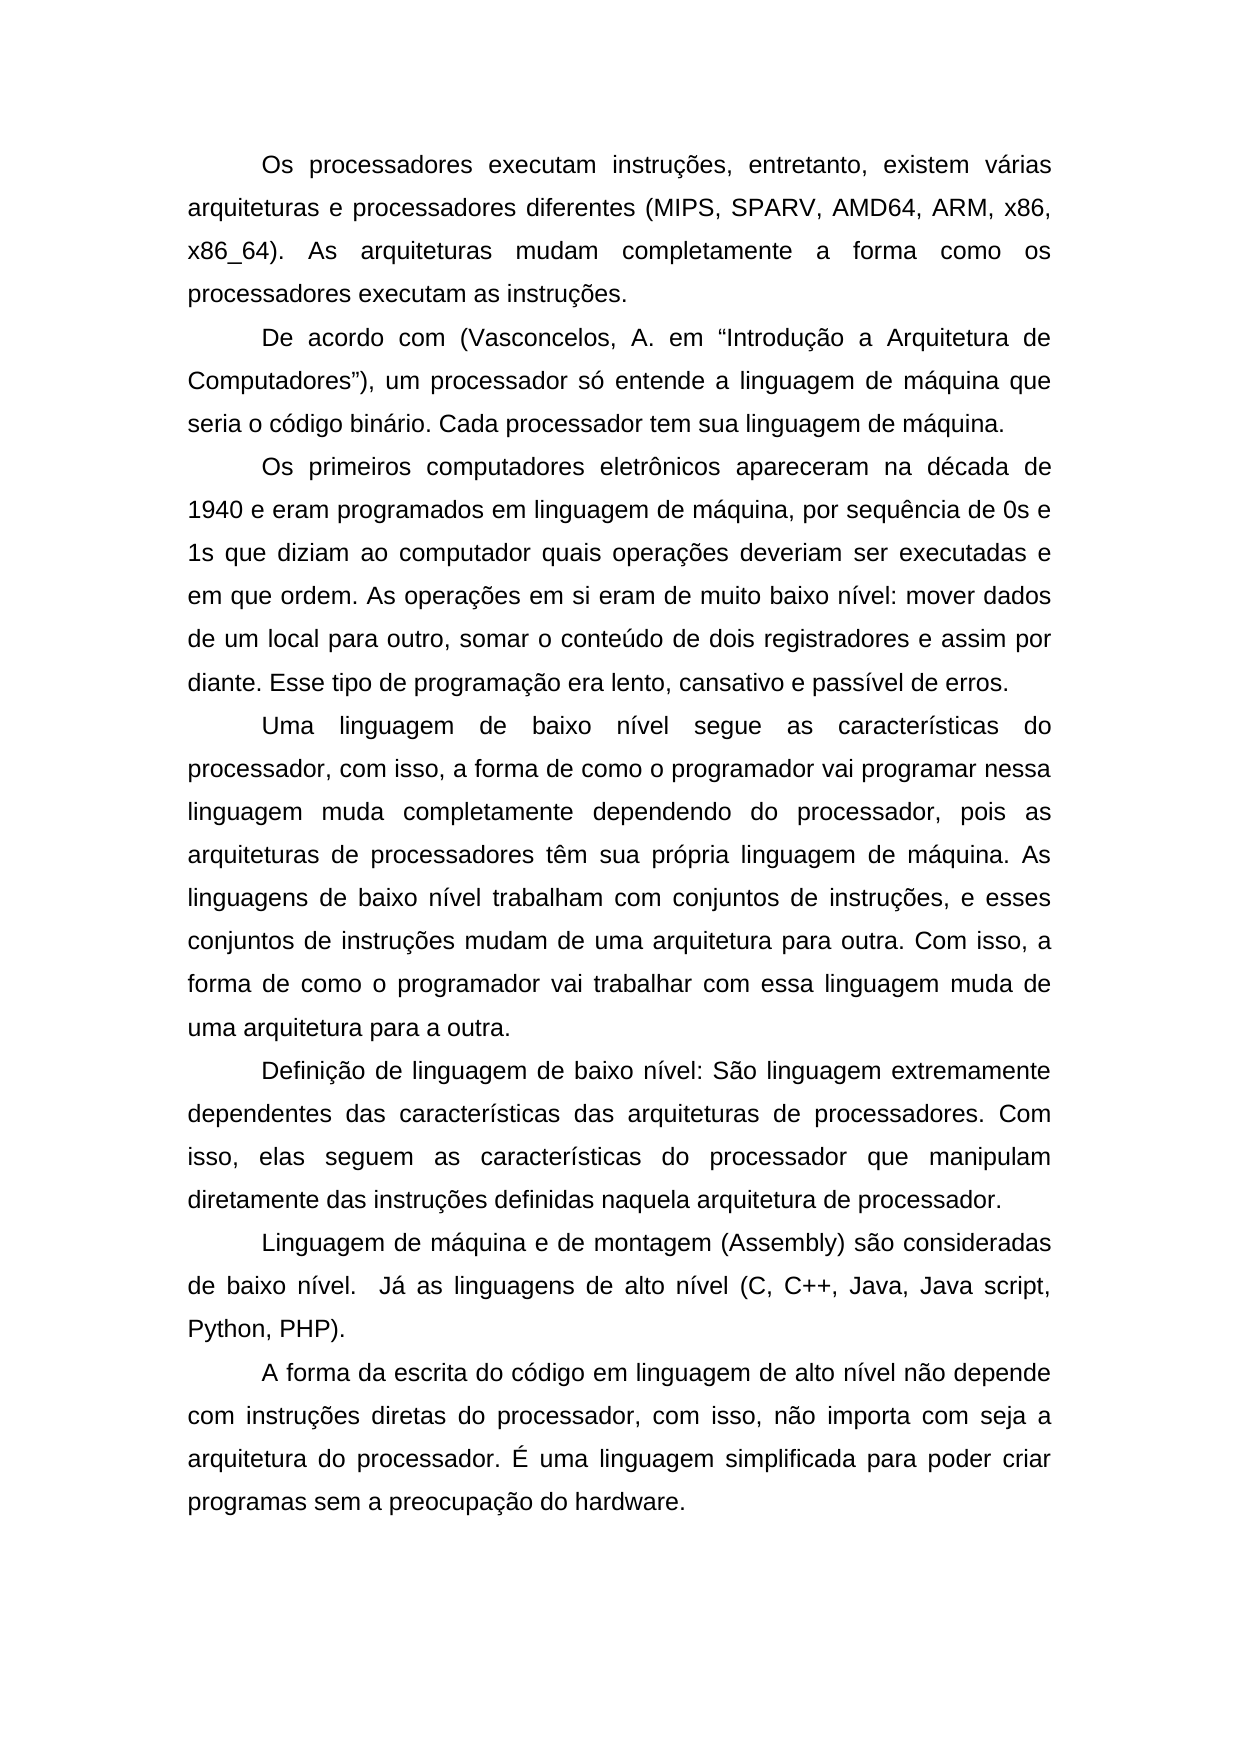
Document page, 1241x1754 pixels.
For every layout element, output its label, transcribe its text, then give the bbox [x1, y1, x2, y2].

text De acordo com (Vasconcelos, A. em “Introdução a Arquitetura de Computadores”), um processador só entende a linguagem de máquina que seria o código binário. Cada processador tem sua linguagem de máquina. [187, 322, 1053, 437]
text Linguagem de máquina e de montagem (Assembly) são consideradas de baixo nível. Já as linguagens de alto nível (C, C++, Java, Java script, Python, PHP). [187, 1228, 1053, 1343]
text Definição de linguagem de baixo nível: São linguagem extremamente dependentes das características das arquiteturas de processadores. Com isso, elas seguem as características do processador que manipulam diretamente das instruções definidas naquela arquitetura de processador. [187, 1056, 1053, 1214]
text Os primeiros computadores eletrônicos apareceram na década de 1940 e eram programados em linguagem de máquina, por sequência de 0s e 1s que diziam ao computador quais operações deveriam ser executadas e em que ordem. As operações em si eram de muito baixo nível: mover dados de um local para outro, somar o conteúdo de dois registradores e assim por diante. Esse tipo de programação era lento, cansativo e passível de erros. [187, 452, 1053, 696]
text Uma linguagem de baixo nível segue as características do processador, com isso, a forma de como o programador vai programar nessa linguagem muda completamente dependendo do processador, pois as arquiteturas de processadores têm sua própria linguagem de máquina. As linguagens de baixo nível trabalham com conjuntos de instruções, e esses conjuntos de instruções mudam de uma arquitetura para outra. Com isso, a forma de como o programador vai trabalhar com essa linguagem muda de uma arquitetura para a outra. [187, 711, 1053, 1041]
text Os processadores executam instruções, entretanto, existem várias arquiteturas e processadores diferentes (MIPS, SPARV, AMD64, ARM, x86, x86_64). As arquiteturas mudam completamente a forma como os processadores executam as instruções. [187, 150, 1053, 308]
text A forma da escrita do código em linguagem de alto nível não depende com instruções diretas do processador, com isso, não importa com seja a arquitetura do processador. É uma linguagem simplificada para poder criar programas sem a preocupação do hardware. [187, 1357, 1053, 1516]
